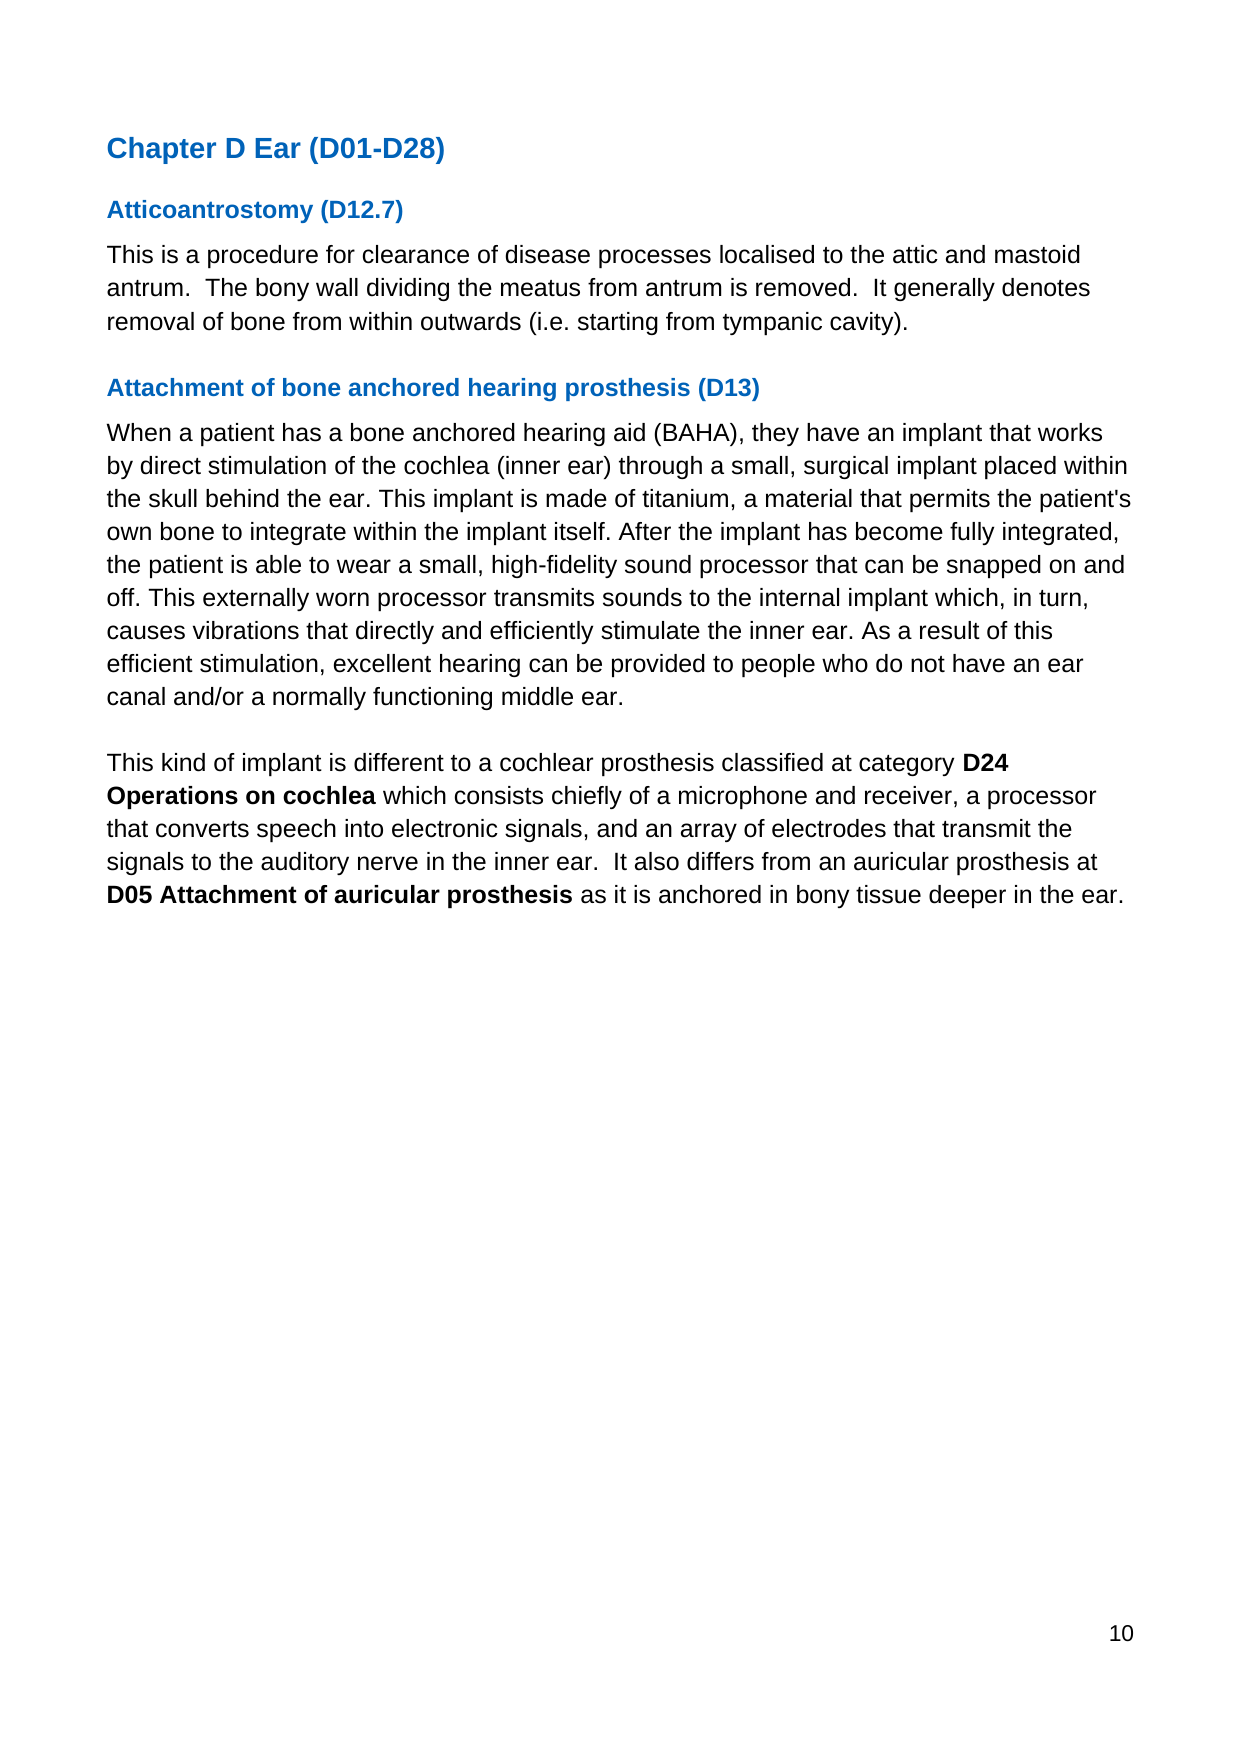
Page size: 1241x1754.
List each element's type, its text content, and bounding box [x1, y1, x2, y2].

subtitle Attachment of bone anchored hearing prosthesis (D13) [106, 372, 1134, 401]
subtitle Chapter D Ear (D01-D28) [106, 131, 1134, 165]
text This is a procedure for clearance of disease processes localised to the attic and mastoid antrum. The bony wall dividing the meatus from antrum is removed. It generally denotes removal of bone from within outwards (i.e. starting from tympanic cavity). [106, 240, 1134, 335]
text This kind of implant is different to a cochlear prosthesis classified at category D24 Operations on cochlea which consists chiefly of a microphone and receiver, a processor that converts speech into electronic signals, and an array of electrodes that transmit the signals to the auditory nerve in the inner ear. It also differs from an auricular prosthesis at D05 Attachment of auricular prosthesis as it is anchored in bony tissue deeper in the ear. [106, 748, 1134, 909]
text When a patient has a bone anchored hearing aid (BAHA), they have an implant that works by direct stimulation of the cochlea (inner ear) through a small, surgical implant placed within the skull behind the ear. This implant is made of titanium, a material that permits the patient's own bone to integrate within the implant itself. After the implant has become fully integrated, the patient is able to wear a small, high-fidelity sound processor that can be snapped on and off. This externally worn processor transmits sounds to the internal implant which, in turn, causes vibrations that directly and efficiently stimulate the inner ear. As a result of this efficient stimulation, excellent hearing can be provided to people who do not have an ear canal and/or a normally functioning middle ear. [106, 418, 1134, 711]
subtitle Atticoantrostomy (D12.7) [106, 195, 1134, 224]
